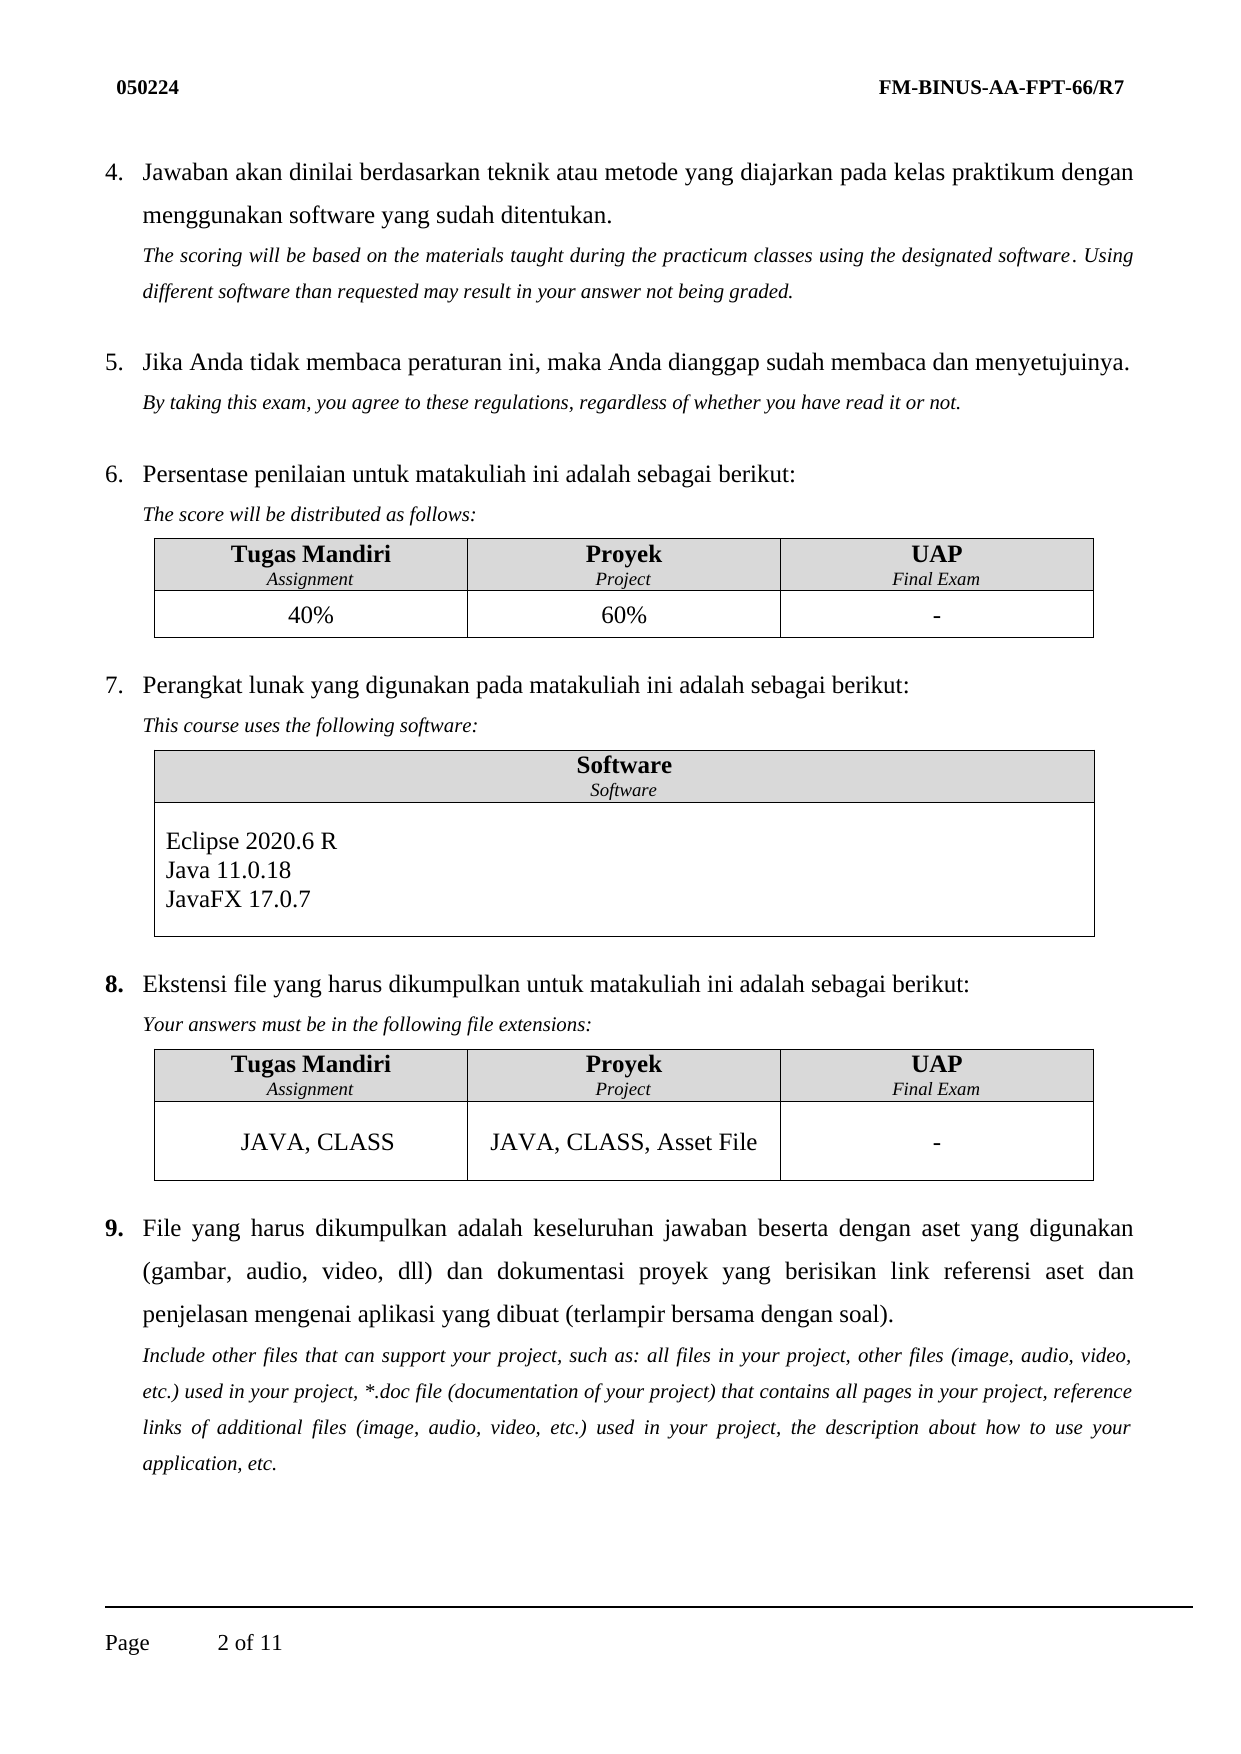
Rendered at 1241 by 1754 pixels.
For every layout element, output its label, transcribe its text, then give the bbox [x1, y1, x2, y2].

table_cell - [781, 591, 1093, 637]
text Include other files that can support your project, such as: all files in your project, other files (image, audio, video, etc.) used in your project, *.doc file (documentation of your project) that contains all pages in your project, reference links of additional files (image, audio, video, etc.) used in your project, the description about how to use your application, etc. [142, 1343, 1135, 1475]
text The scoring will be based on the materials taught during the practicum classes using the designated software. Using different software than requested may result in your answer not being graded. [142, 243, 1135, 303]
list Jika Anda tidak membaca peraturan ini, maka Anda dianggap sudah membaca dan menyetujuinya. [105, 347, 1135, 376]
table_cell 60% [468, 591, 780, 637]
table_cell 40% [155, 591, 467, 637]
list Ekstensi file yang harus dikumpulkan untuk matakuliah ini adalah sebagai berikut: [105, 969, 1135, 998]
text By taking this exam, you agree to these regulations, regardless of whether you have read it or not. [142, 390, 1135, 414]
text This course uses the following software: [142, 713, 1135, 737]
text The score will be distributed as follows: [142, 502, 1135, 526]
table_header Proyek Project [468, 1050, 780, 1101]
table_header Tugas Mandiri Assignment [155, 1050, 467, 1101]
table_cell JAVA, CLASS, Asset File [468, 1102, 780, 1180]
list Perangkat lunak yang digunakan pada matakuliah ini adalah sebagai berikut: [105, 670, 1135, 699]
table_header Proyek Project [468, 539, 780, 590]
table_cell - [781, 1102, 1093, 1180]
table_cell JAVA, CLASS [155, 1102, 467, 1180]
table_header Software Software [155, 751, 1094, 802]
list Jawaban akan dinilai berdasarkan teknik atau metode yang diajarkan pada kelas praktikum dengan menggunakan software yang sudah ditentukan. [105, 157, 1135, 228]
list File yang harus dikumpulkan adalah keseluruhan jawaban beserta dengan aset yang digunakan (gambar, audio, video, dll) dan dokumentasi proyek yang berisikan link referensi aset dan penjelasan mengenai aplikasi yang dibuat (terlampir bersama dengan soal). [105, 1213, 1135, 1328]
table_header UAP Final Exam [781, 539, 1093, 590]
table_header UAP Final Exam [781, 1050, 1093, 1101]
table_cell Eclipse 2020.6 R Java 11.0.18 JavaFX 17.0.7 [155, 803, 1094, 936]
text Your answers must be in the following file extensions: [142, 1012, 1135, 1036]
list Persentase penilaian untuk matakuliah ini adalah sebagai berikut: [105, 459, 1135, 487]
table_header Tugas Mandiri Assignment [155, 539, 467, 590]
